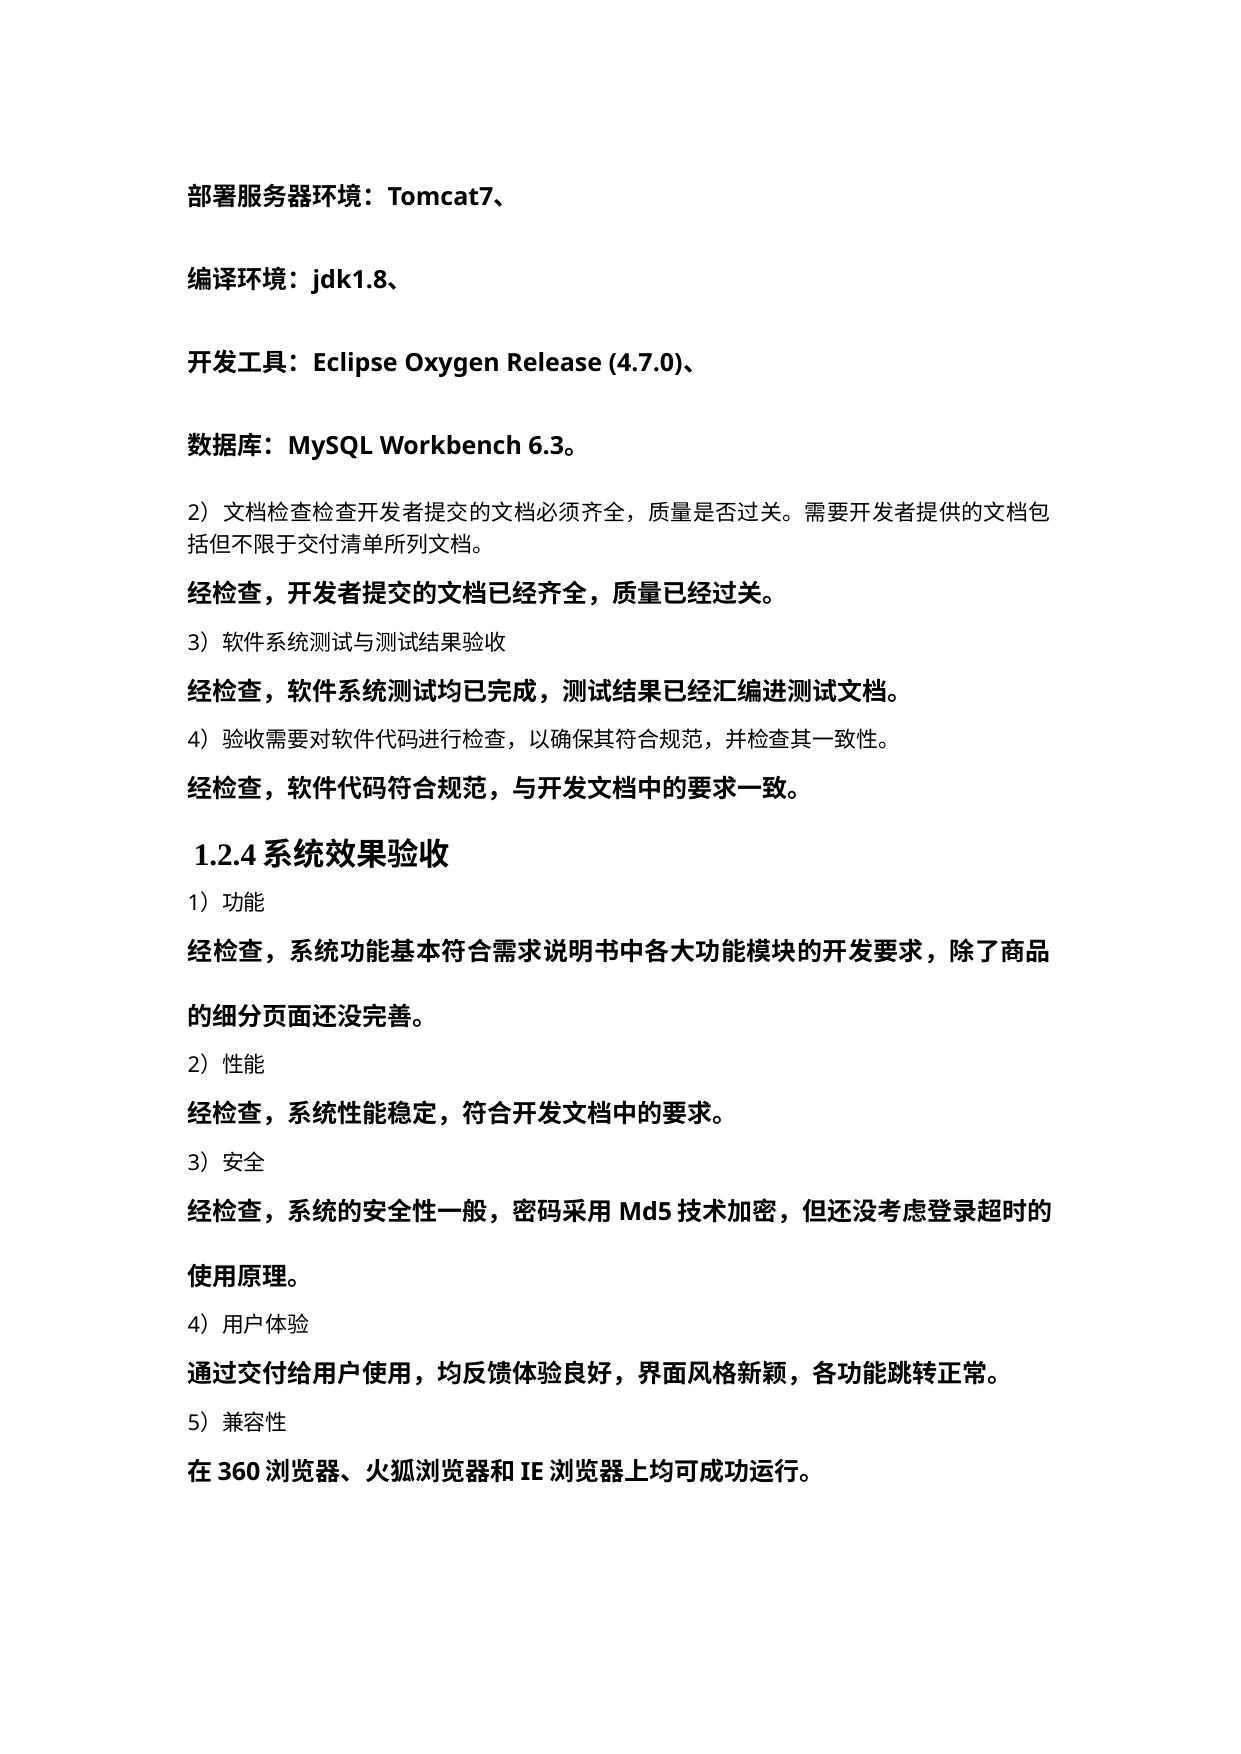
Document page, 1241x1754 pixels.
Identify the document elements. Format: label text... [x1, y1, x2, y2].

subtitle 1.2.4系统效果验收 [193, 819, 1053, 884]
text 经检查，软件系统测试均已完成，测试结果已经汇编进测试文档。 [187, 657, 1053, 722]
text 在360浏览器、火狐浏览器和IE浏览器上均可成功运行。 [187, 1437, 1053, 1502]
text 2）文档检查检查开发者提交的文档必须齐全，质量是否过关。需要开发者提供的文档包括但不限于交付清单所列文档。 [187, 494, 1053, 559]
text 经检查，开发者提交的文档已经齐全，质量已经过关。 [187, 559, 1053, 624]
text 1）功能 [187, 884, 1053, 917]
text 部署服务器环境：Tomcat7、 [187, 162, 1053, 227]
text 数据库：MySQL Workbench 6.3。 [187, 411, 1053, 476]
text 2）性能 [187, 1047, 1053, 1079]
text 编译环境：jdk1.8、 [187, 245, 1053, 310]
text 4）验收需要对软件代码进行检查，以确保其符合规范，并检查其一致性。 [187, 722, 1053, 754]
text 通过交付给用户使用，均反馈体验良好，界面风格新颖，各功能跳转正常。 [187, 1339, 1053, 1404]
text 开发工具：Eclipse Oxygen Release (4.7.0)、 [187, 328, 1053, 393]
text 4）用户体验 [187, 1307, 1053, 1339]
text 经检查，系统性能稳定，符合开发文档中的要求。 [187, 1079, 1053, 1144]
text 经检查，系统的安全性一般，密码采用Md5技术加密，但还没考虑登录超时的使用原理。 [187, 1177, 1053, 1307]
text 5）兼容性 [187, 1404, 1053, 1437]
text 3）软件系统测试与测试结果验收 [187, 624, 1053, 657]
text 经检查，软件代码符合规范，与开发文档中的要求一致。 [187, 754, 1053, 819]
text 3）安全 [187, 1144, 1053, 1177]
text 经检查，系统功能基本符合需求说明书中各大功能模块的开发要求，除了商品的细分页面还没完善。 [187, 917, 1053, 1047]
